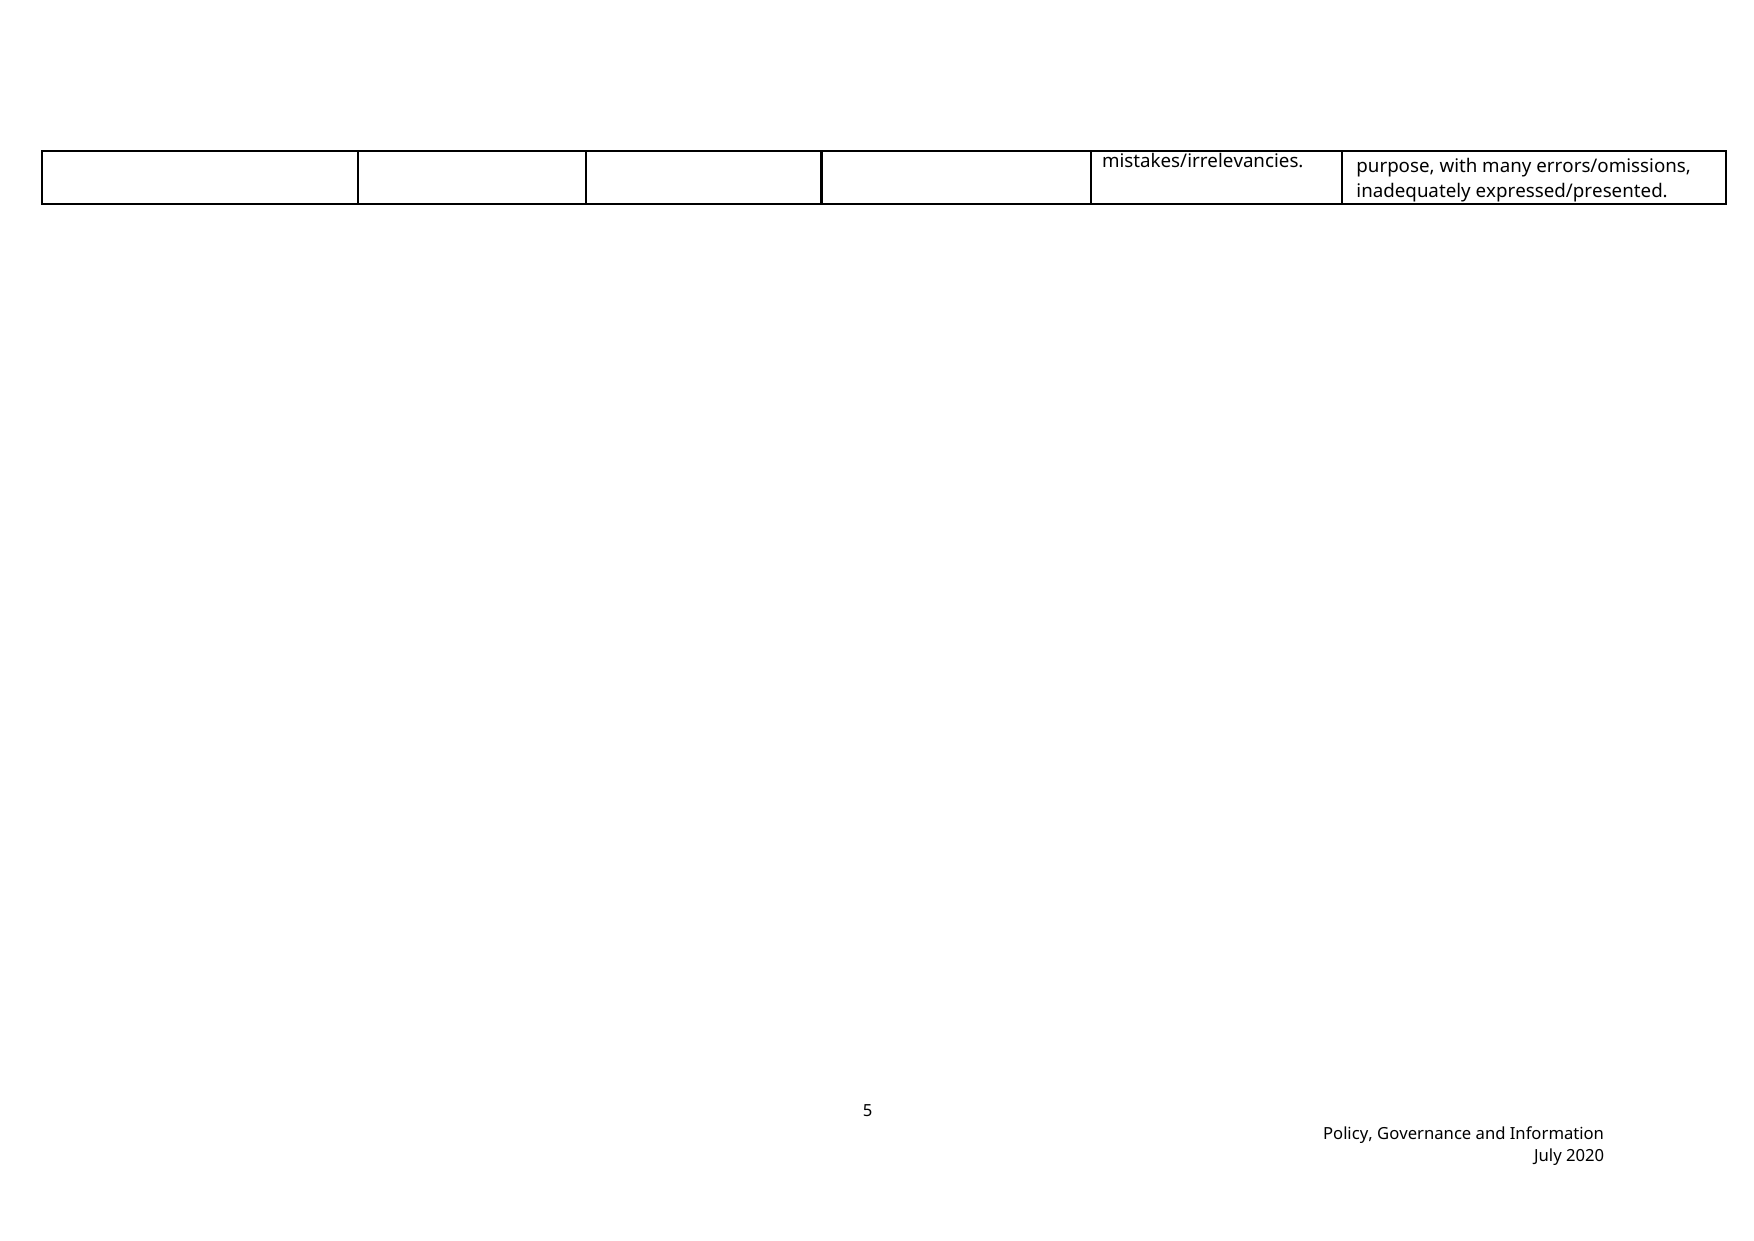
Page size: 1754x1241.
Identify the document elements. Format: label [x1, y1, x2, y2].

table_cell [823, 152, 1090, 203]
table_cell [1092, 152, 1341, 203]
table_cell [587, 152, 820, 203]
table_cell [43, 152, 357, 203]
table_cell [359, 152, 585, 203]
table_cell [1343, 152, 1725, 203]
